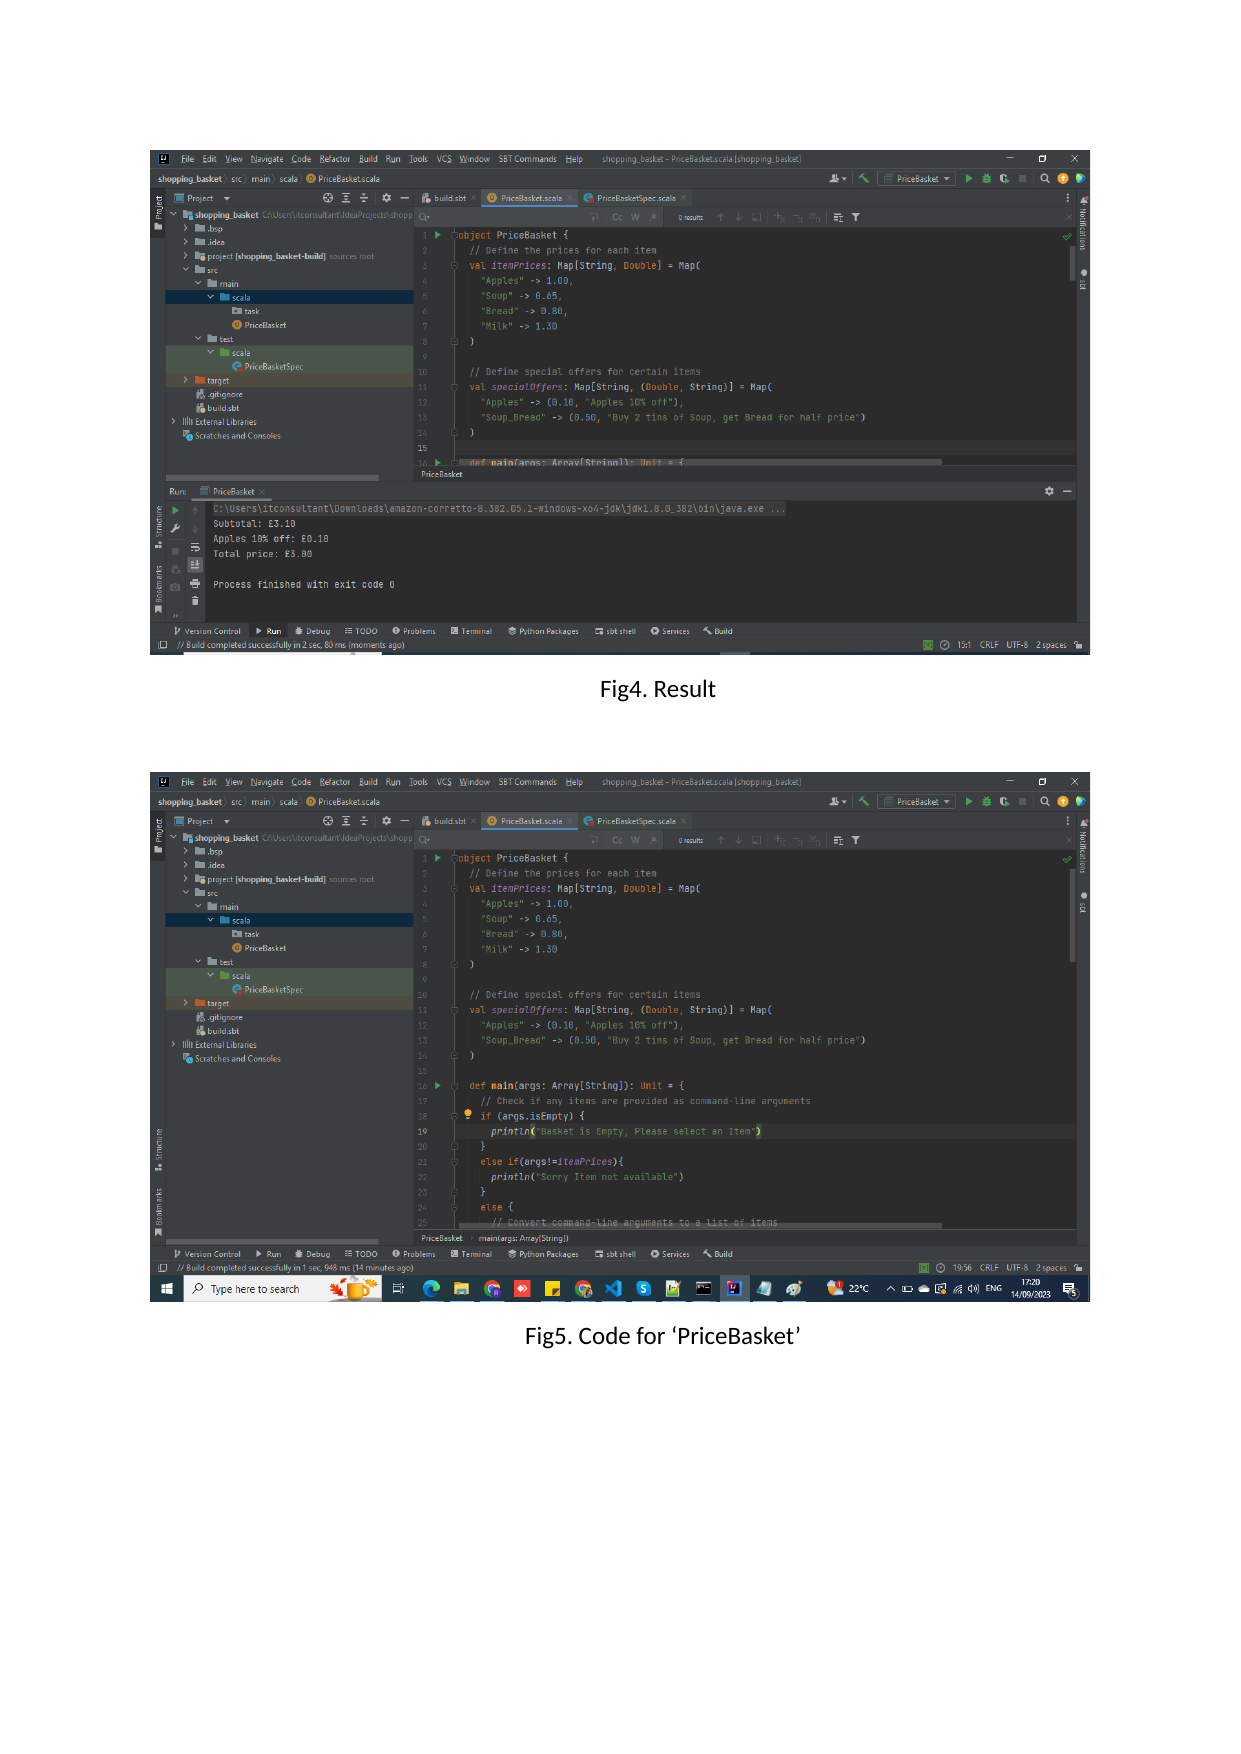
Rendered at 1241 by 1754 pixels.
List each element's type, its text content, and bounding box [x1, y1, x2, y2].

picture [150, 150, 1091, 655]
picture [150, 772, 1091, 1302]
text Fig4. Result [150, 673, 1090, 704]
text Fig5. Code for ‘PriceBasket’ [150, 1320, 1090, 1351]
